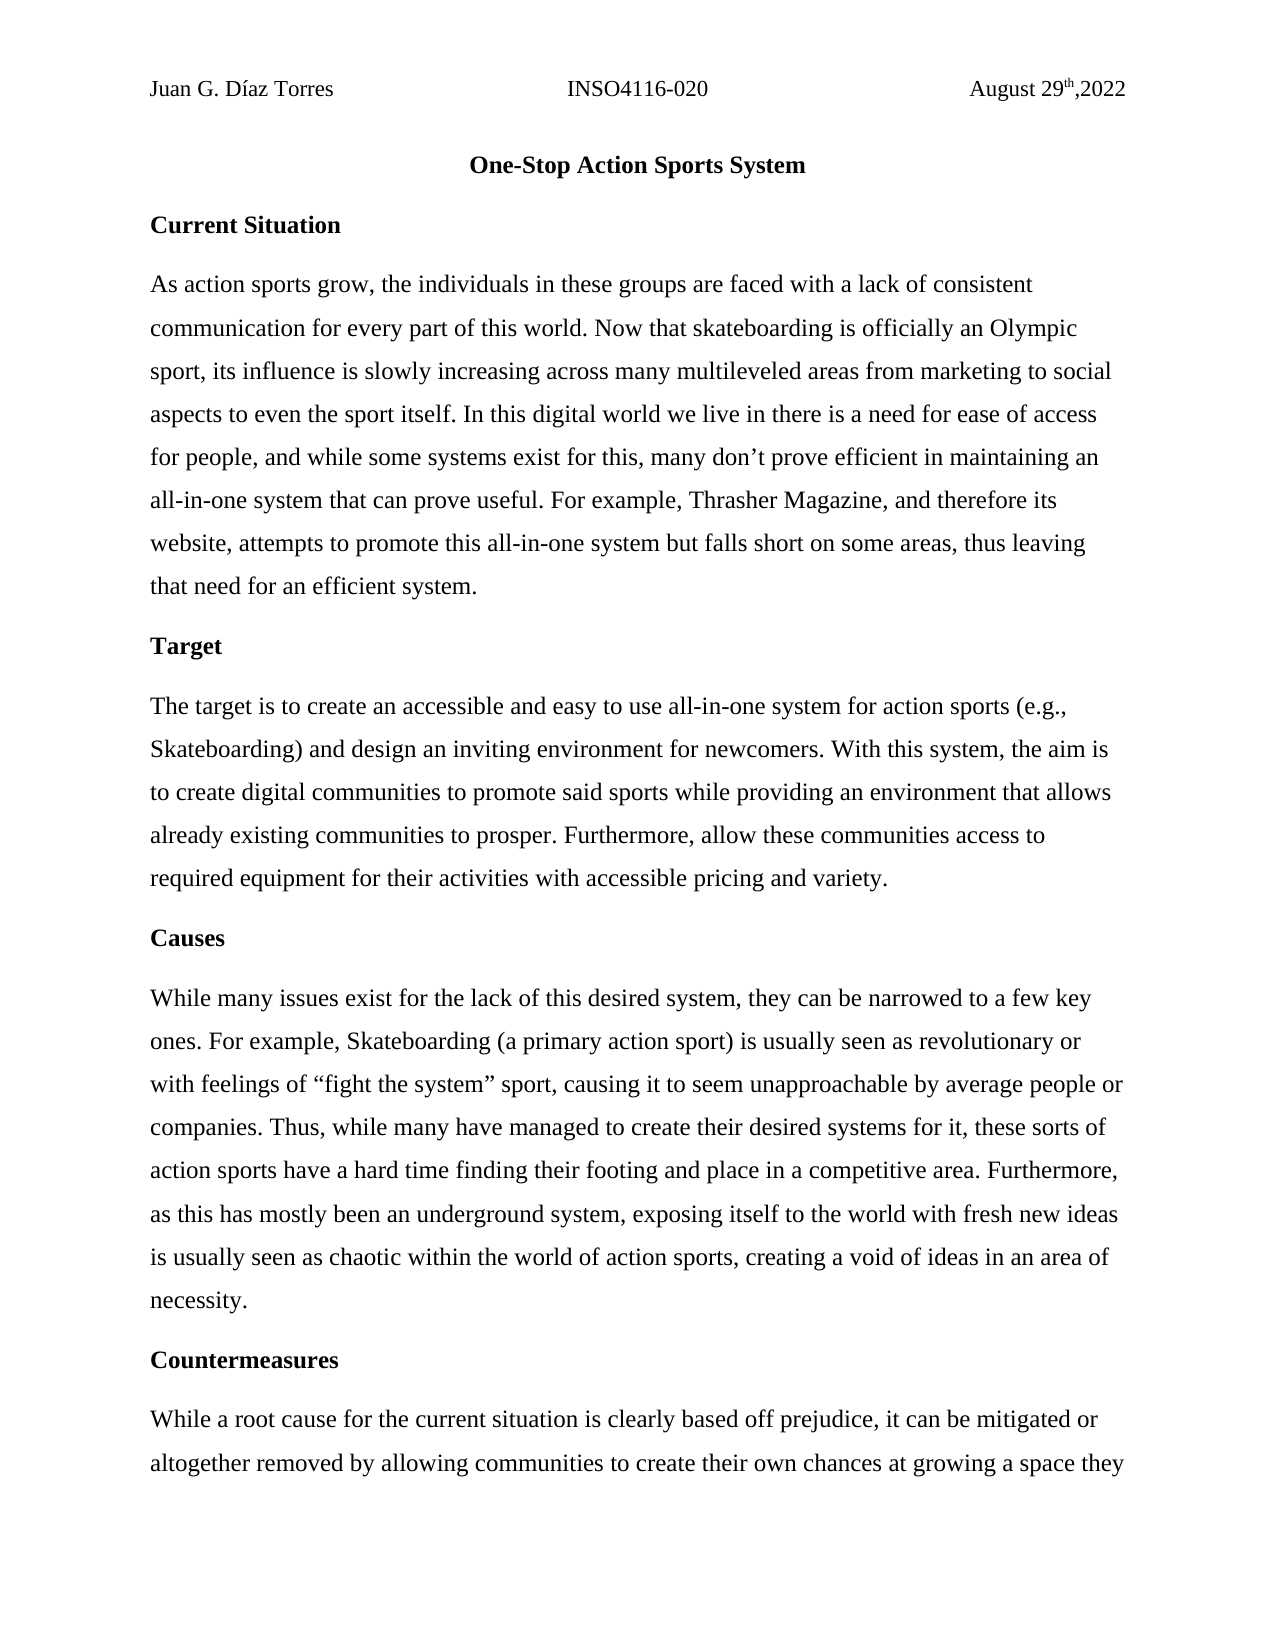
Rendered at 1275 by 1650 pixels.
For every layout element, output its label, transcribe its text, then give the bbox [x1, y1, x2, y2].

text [150, 1404, 1125, 1476]
text Countermeasures [150, 1345, 1125, 1373]
text Target [150, 631, 1125, 660]
text While many issues exist for the lack of this desired system, they can be narrowed to a few key ones. For example, Skateboarding (a primary action sport) is usually seen as revolutionary or with feelings of “fight the system” sport, causing it to seem unapproachable by average people or companies. Thus, while many have managed to create their desired systems for it, these sorts of action sports have a hard time finding their footing and place in a competitive area. Furthermore, as this has mostly been an underground system, exposing itself to the world with fresh new ideas is usually seen as chaotic within the world of action sports, creating a void of ideas in an area of necessity. [150, 983, 1125, 1314]
text The target is to create an accessible and easy to use all-in-one system for action sports (e.g., Skateboarding) and design an inviting environment for newcomers. With this system, the aim is to create digital communities to promote said sports while providing an environment that allows already existing communities to prosper. Furthermore, allow these communities access to required equipment for their activities with accessible pricing and variety. [150, 691, 1125, 892]
text Current Situation [150, 210, 1125, 238]
text As action sports grow, the individuals in these groups are faced with a lack of consistent communication for every part of this world. Now that skateboarding is officially an Olympic sport, its influence is slowly increasing across many multileveled areas from marketing to social aspects to even the sport itself. In this digital world we live in there is a need for ease of access for people, and while some systems exist for this, many don’t prove efficient in maintaining an all-in-one system that can prove useful. For example, Thrasher Magazine, and therefore its website, attempts to promote this all-in-one system but falls short on some areas, thus leaving that need for an efficient system. [150, 269, 1125, 600]
text Causes [150, 923, 1125, 952]
text One-Stop Action Sports System [150, 150, 1125, 179]
